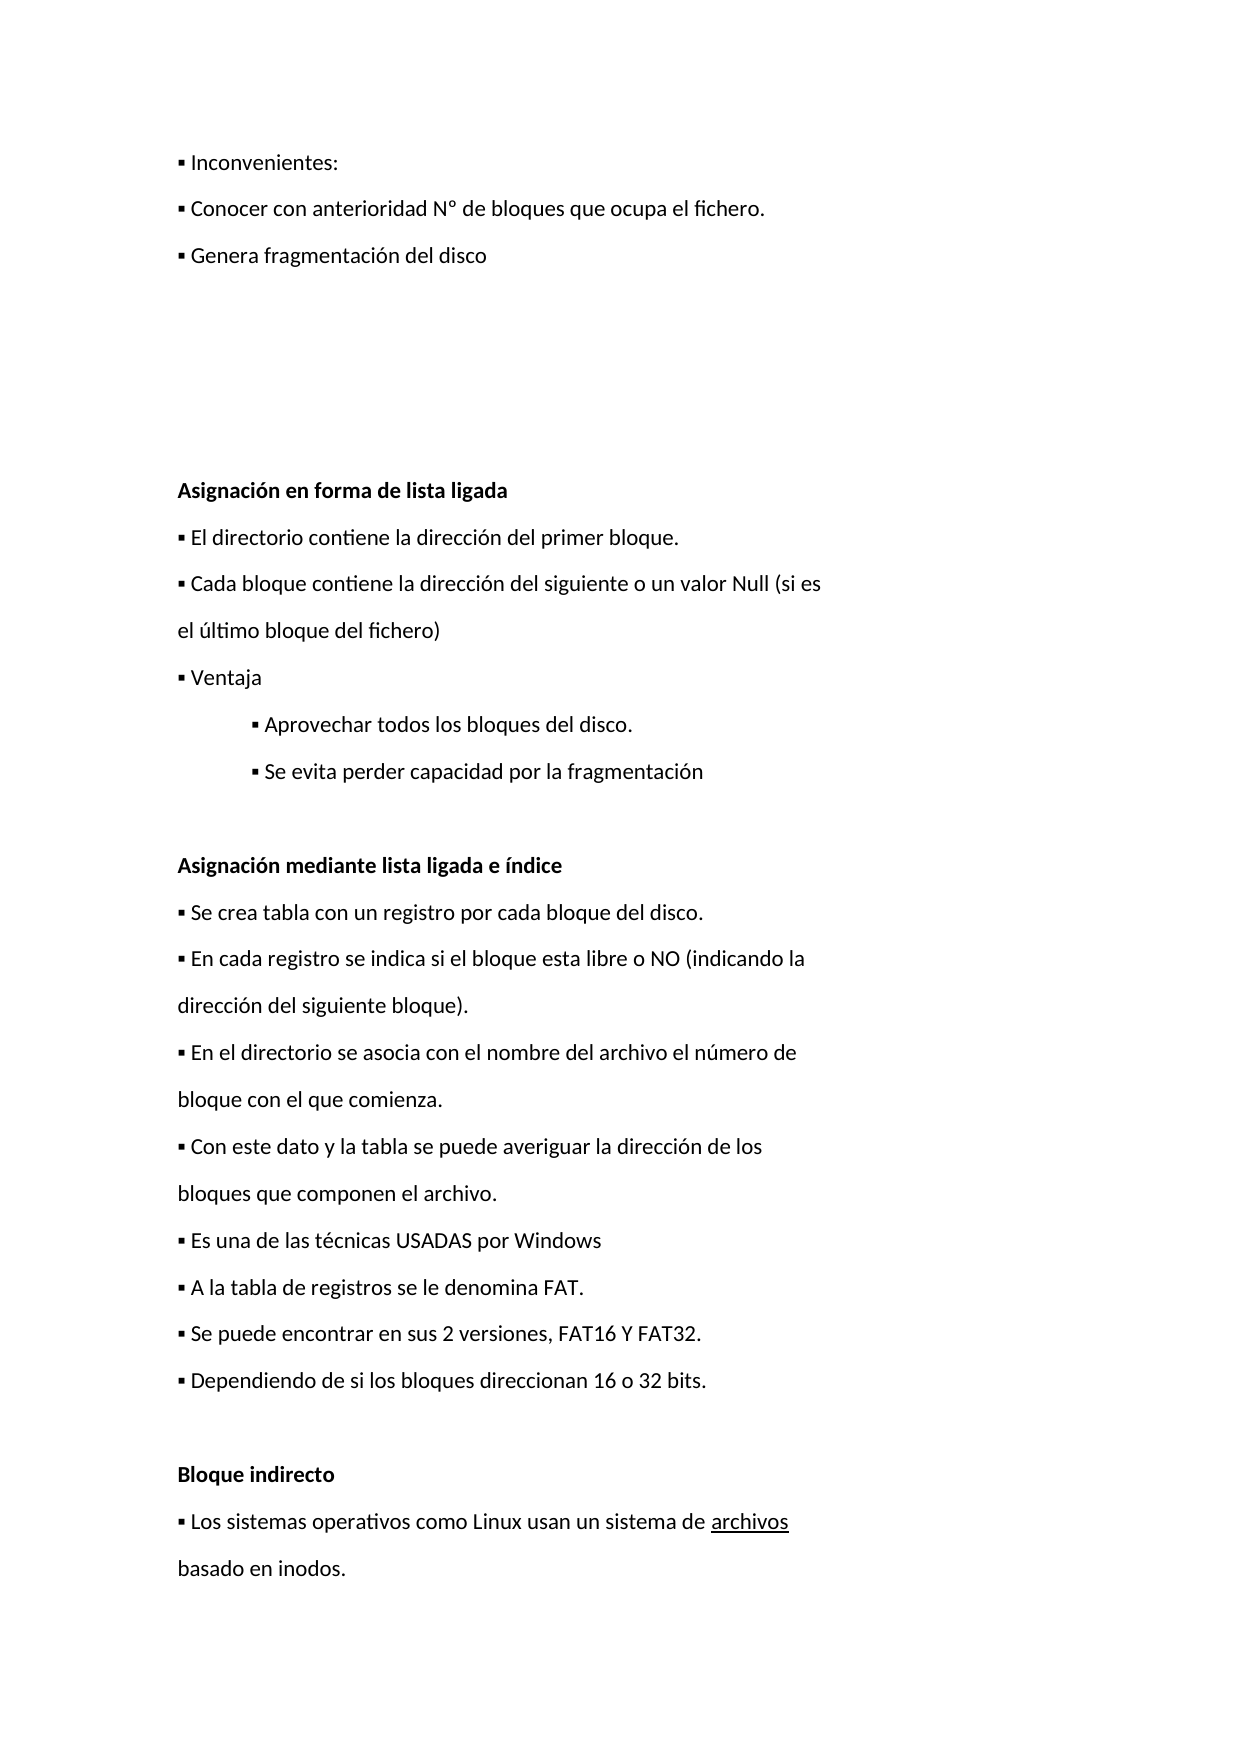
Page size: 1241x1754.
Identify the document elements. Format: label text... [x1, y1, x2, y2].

text ▪ Aprovechar todos los bloques del disco. [177, 710, 1063, 738]
text bloques que componen el archivo. [177, 1179, 1063, 1207]
text Asignación mediante lista ligada e índice [177, 851, 1063, 879]
text ▪ Es una de las técnicas USADAS por Windows [177, 1226, 1063, 1254]
text ▪ En el directorio se asocia con el nombre del archivo el número de [177, 1038, 1063, 1066]
text ▪ Se puede encontrar en sus 2 versiones, FAT16 Y FAT32. [177, 1319, 1063, 1347]
text ▪ Ventaja [177, 663, 1063, 691]
text ▪ Conocer con anterioridad Nº de bloques que ocupa el fichero. [177, 194, 1063, 222]
text el último bloque del fichero) [177, 616, 1063, 644]
text ▪ Genera fragmentación del disco [177, 241, 1063, 269]
text bloque con el que comienza. [177, 1085, 1063, 1113]
text ▪ Se crea tabla con un registro por cada bloque del disco. [177, 898, 1063, 926]
text ▪ Los sistemas operativos como Linux usan un sistema de archivos [177, 1507, 1063, 1535]
text ▪ A la tabla de registros se le denomina FAT. [177, 1273, 1063, 1301]
text ▪ En cada registro se indica si el bloque esta libre o NO (indicando la [177, 944, 1063, 972]
text ▪ Con este dato y la tabla se puede averiguar la dirección de los [177, 1132, 1063, 1160]
text ▪ Dependiendo de si los bloques direccionan 16 o 32 bits. [177, 1366, 1063, 1394]
text dirección del siguiente bloque). [177, 991, 1063, 1019]
text ▪ Cada bloque contiene la dirección del siguiente o un valor Null (si es [177, 569, 1063, 597]
text Bloque indirecto [177, 1460, 1063, 1488]
text ▪ Inconvenientes: [177, 148, 1063, 176]
text basado en inodos. [177, 1554, 1063, 1582]
text Asignación en forma de lista ligada [177, 476, 1063, 504]
text ▪ Se evita perder capacidad por la fragmentación [177, 757, 1063, 785]
text ▪ El directorio contiene la dirección del primer bloque. [177, 523, 1063, 551]
